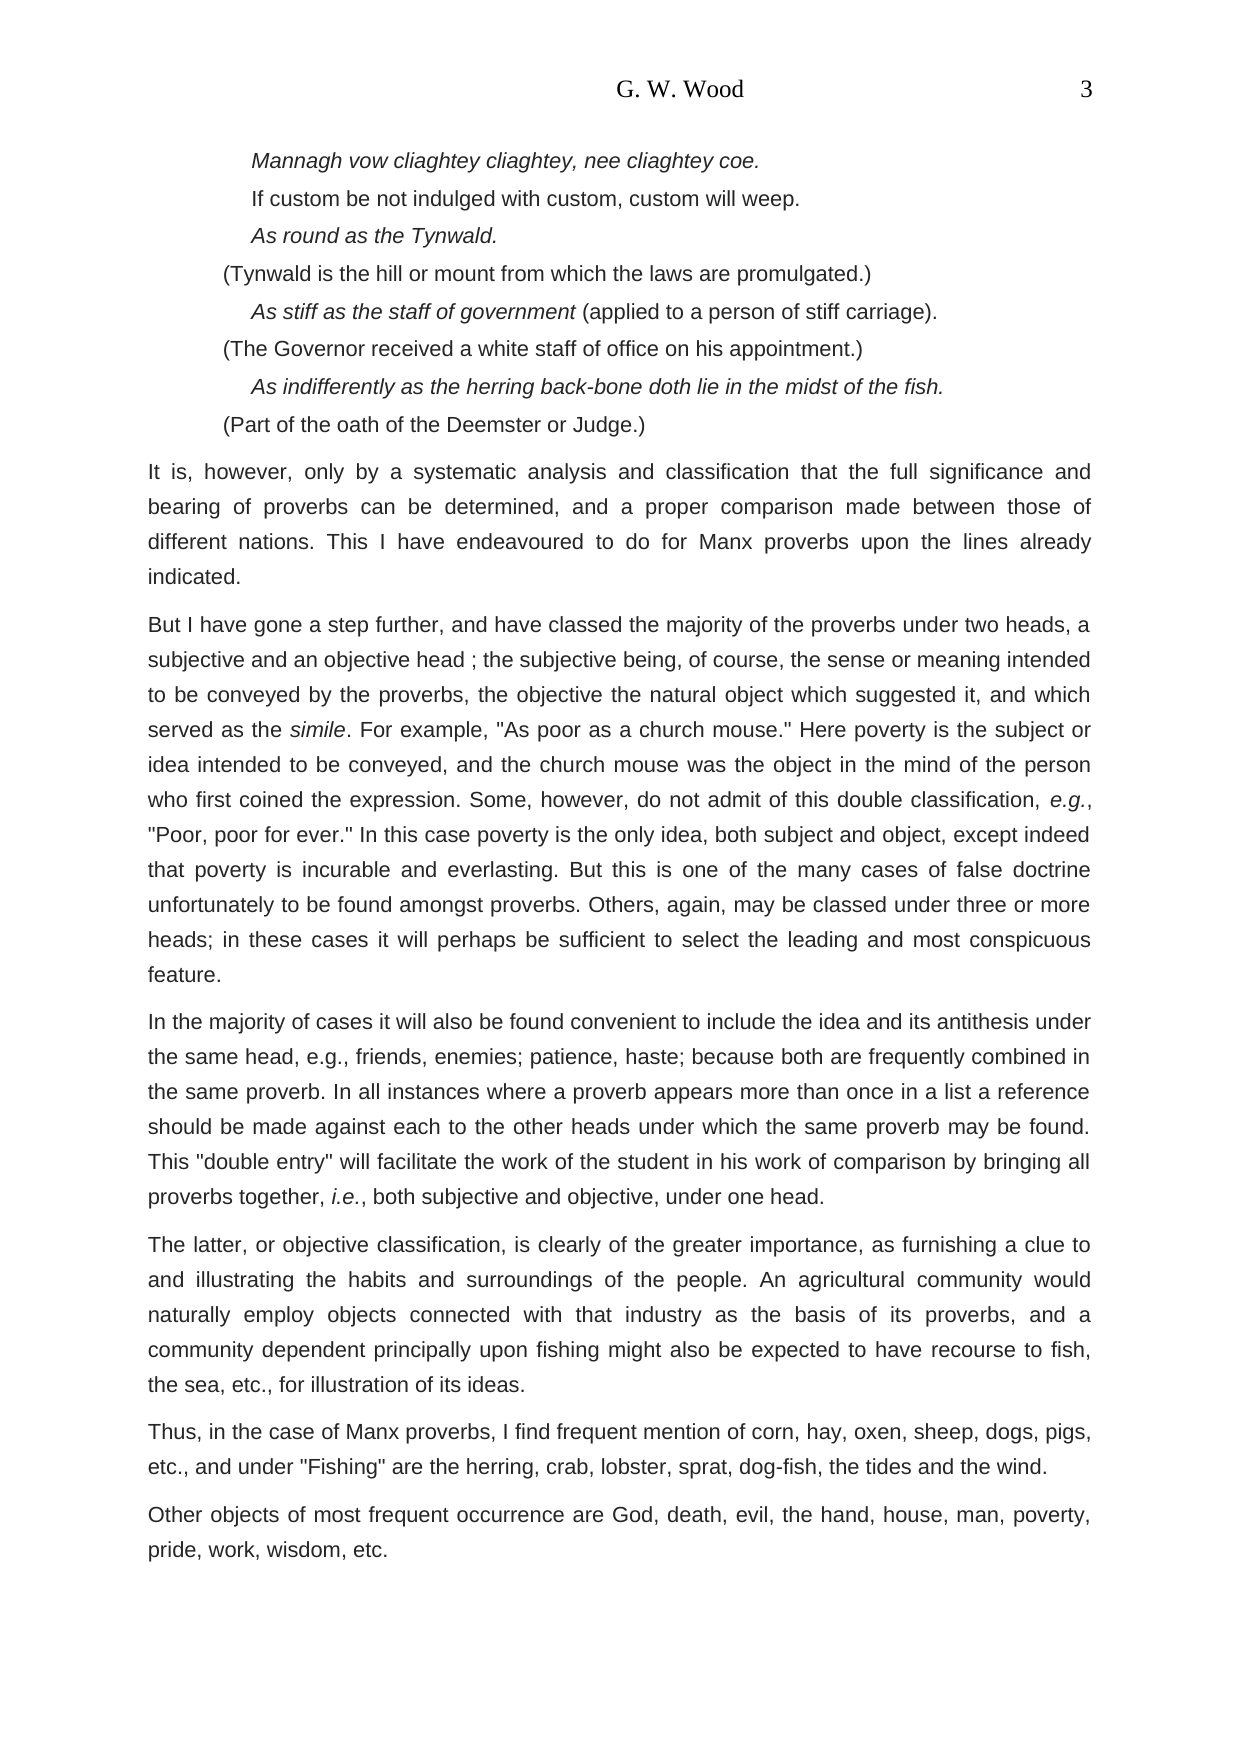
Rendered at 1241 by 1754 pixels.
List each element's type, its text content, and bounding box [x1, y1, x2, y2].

text If custom be not indulged with custom, custom will weep. [251, 185, 1092, 211]
text The latter, or objective classification, is clearly of the greater importance, as furnishing a clue to and illustrating the habits and surroundings of the people. An agricultural community would naturally employ objects connected with that industry as the basis of its proverbs, and a community dependent principally upon fishing might also be expected to have recourse to fish, the sea, etc., for illustration of its ideas. [148, 1222, 1092, 1397]
text It is, however, only by a systematic analysis and classification that the full significance and bearing of proverbs can be determined, and a proper comparison made between those of different nations. This I have endeavoured to do for Manx proverbs upon the lines already indicated. [148, 449, 1092, 589]
text As stiff as the staff of government (applied to a person of stiff carriage). [251, 298, 1092, 324]
text As round as the Tynwald. [251, 223, 1092, 248]
text (Tynwald is the hill or mount from which the laws are promulgated.) [223, 261, 1092, 286]
text (The Governor received a white staff of office on his appointment.) [223, 336, 1092, 361]
text (Part of the oath of the Deemster or Judge.) [223, 412, 1092, 437]
text Mannagh vow cliaghtey cliaghtey, nee cliaghtey coe. [251, 148, 1092, 173]
text Thus, in the case of Manx proverbs, I find frequent mention of corn, hay, oxen, sheep, dogs, pigs, etc., and under "Fishing" are the herring, crab, lobster, sprat, dog-fish, the tides and the wind. [148, 1409, 1092, 1479]
text In the majority of cases it will also be found convenient to include the idea and its antithesis under the same head, e.g., friends, enemies; patience, haste; because both are frequently combined in the same proverb. In all instances where a proverb appears more than once in a list a reference should be made against each to the other heads under which the same proverb may be found. This "double entry" will facilitate the work of the student in his work of comparison by bringing all proverbs together, i.e., both subjective and objective, under one head. [148, 999, 1092, 1209]
text But I have gone a step further, and have classed the majority of the proverbs under two heads, a subjective and an objective head ; the subjective being, of course, the sense or meaning intended to be conveyed by the proverbs, the objective the natural object which suggested it, and which served as the simile. For example, "As poor as a church mouse." Here poverty is the subject or idea intended to be conveyed, and the church mouse was the object in the mind of the person who first coined the expression. Some, however, do not admit of this double classification, e.g., "Poor, poor for ever." In this case poverty is the only idea, both subject and object, except indeed that poverty is incurable and everlasting. But this is one of the many cases of false doctrine unfortunately to be found amongst proverbs. Others, again, may be classed under three or more heads; in these cases it will perhaps be sufficient to select the leading and most conspicuous feature. [148, 602, 1092, 987]
text As indifferently as the herring back-bone doth lie in the midst of the fish. [251, 374, 1092, 399]
text Other objects of most frequent occurrence are God, death, evil, the hand, house, man, poverty, pride, work, wisdom, etc. [148, 1492, 1092, 1562]
